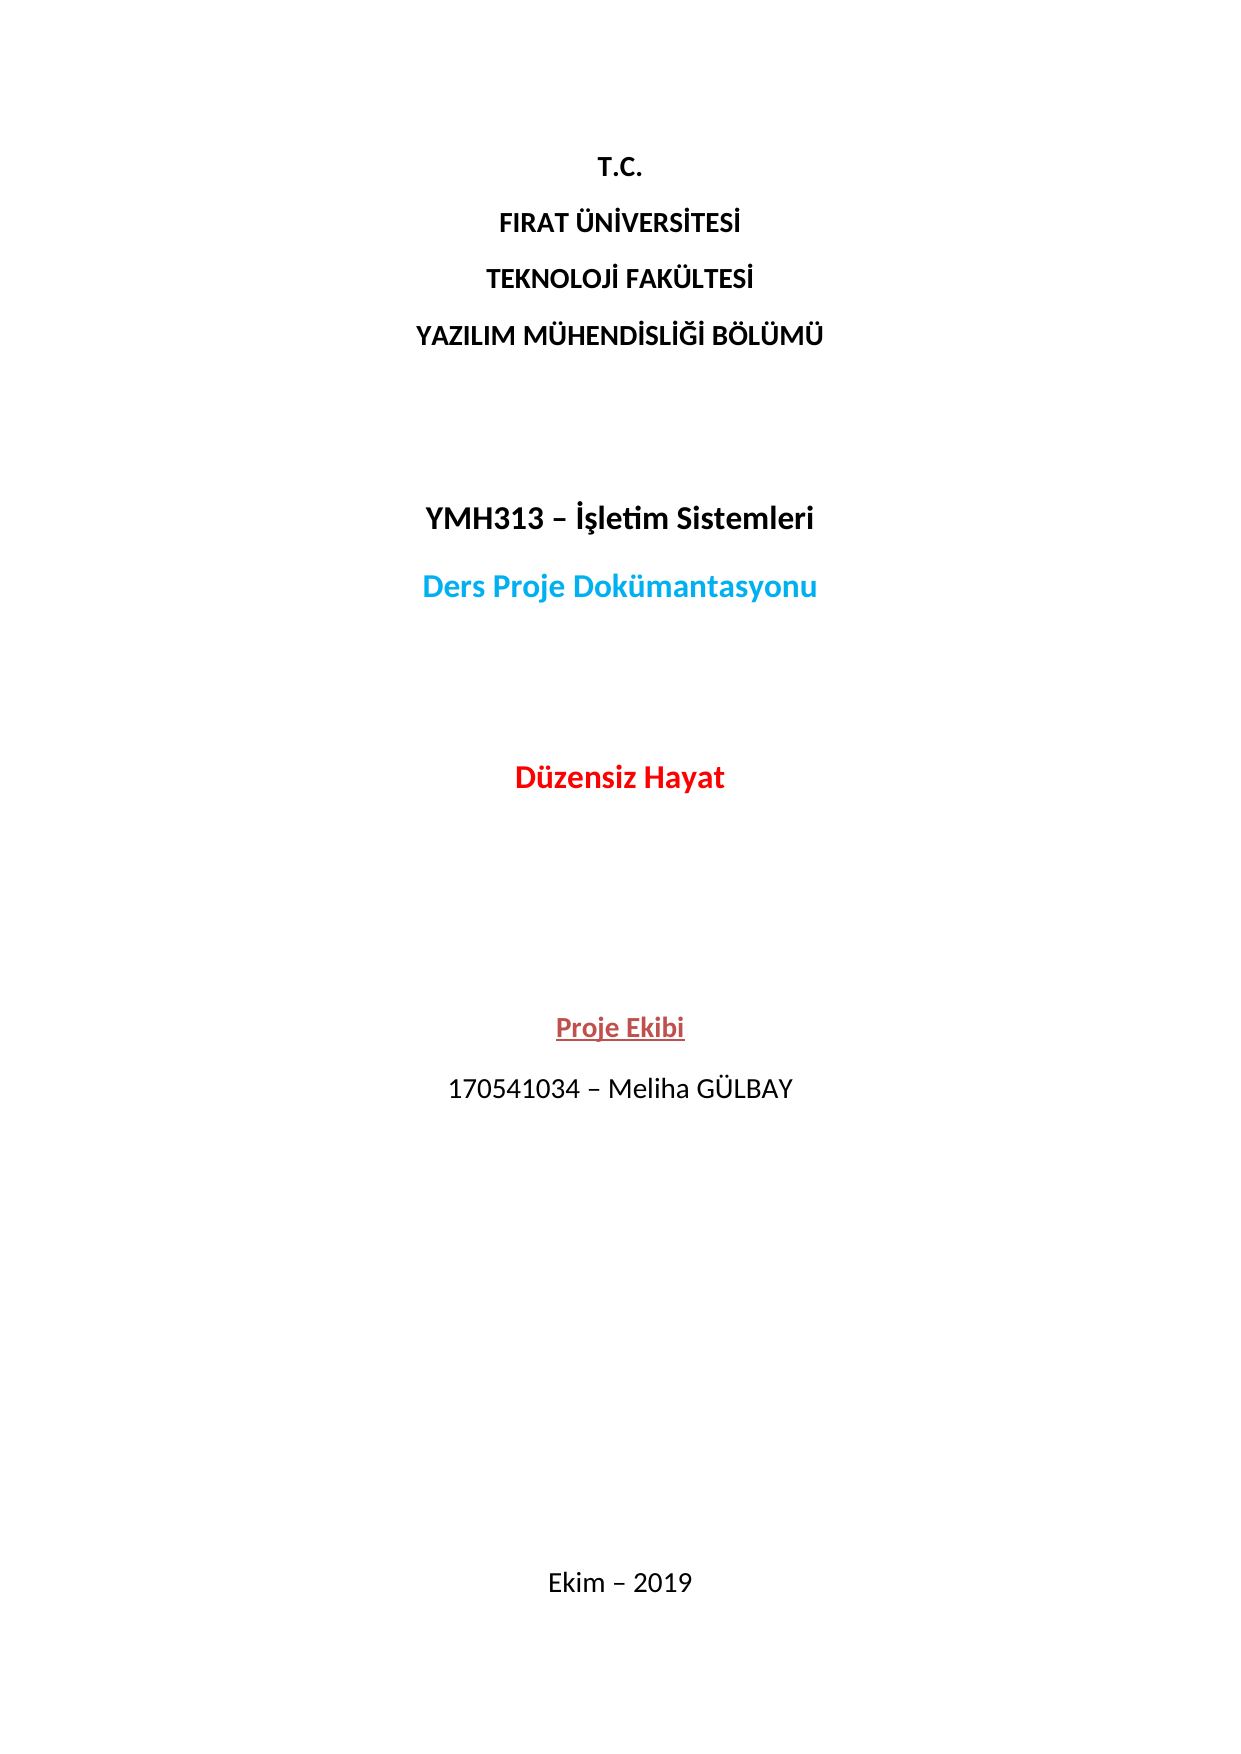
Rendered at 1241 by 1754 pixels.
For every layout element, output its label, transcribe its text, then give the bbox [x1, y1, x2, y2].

text 170541034 – Meliha GÜLBAY [148, 1070, 1093, 1106]
text Ekim – 2019 [148, 1564, 1093, 1600]
text YMH313 – İşletim Sistemleri [148, 497, 1093, 538]
text Proje Ekibi [148, 1009, 1093, 1044]
text Düzensiz Hayat [148, 756, 1093, 796]
text FIRAT ÜNİVERSİTESİ [148, 204, 1093, 240]
text T.C. [148, 148, 1093, 183]
text TEKNOLOJİ FAKÜLTESİ [148, 261, 1093, 296]
text Ders Proje Dokümantasyonu [148, 564, 1093, 605]
text YAZILIM MÜHENDİSLİĞİ BÖLÜMÜ [148, 317, 1093, 353]
